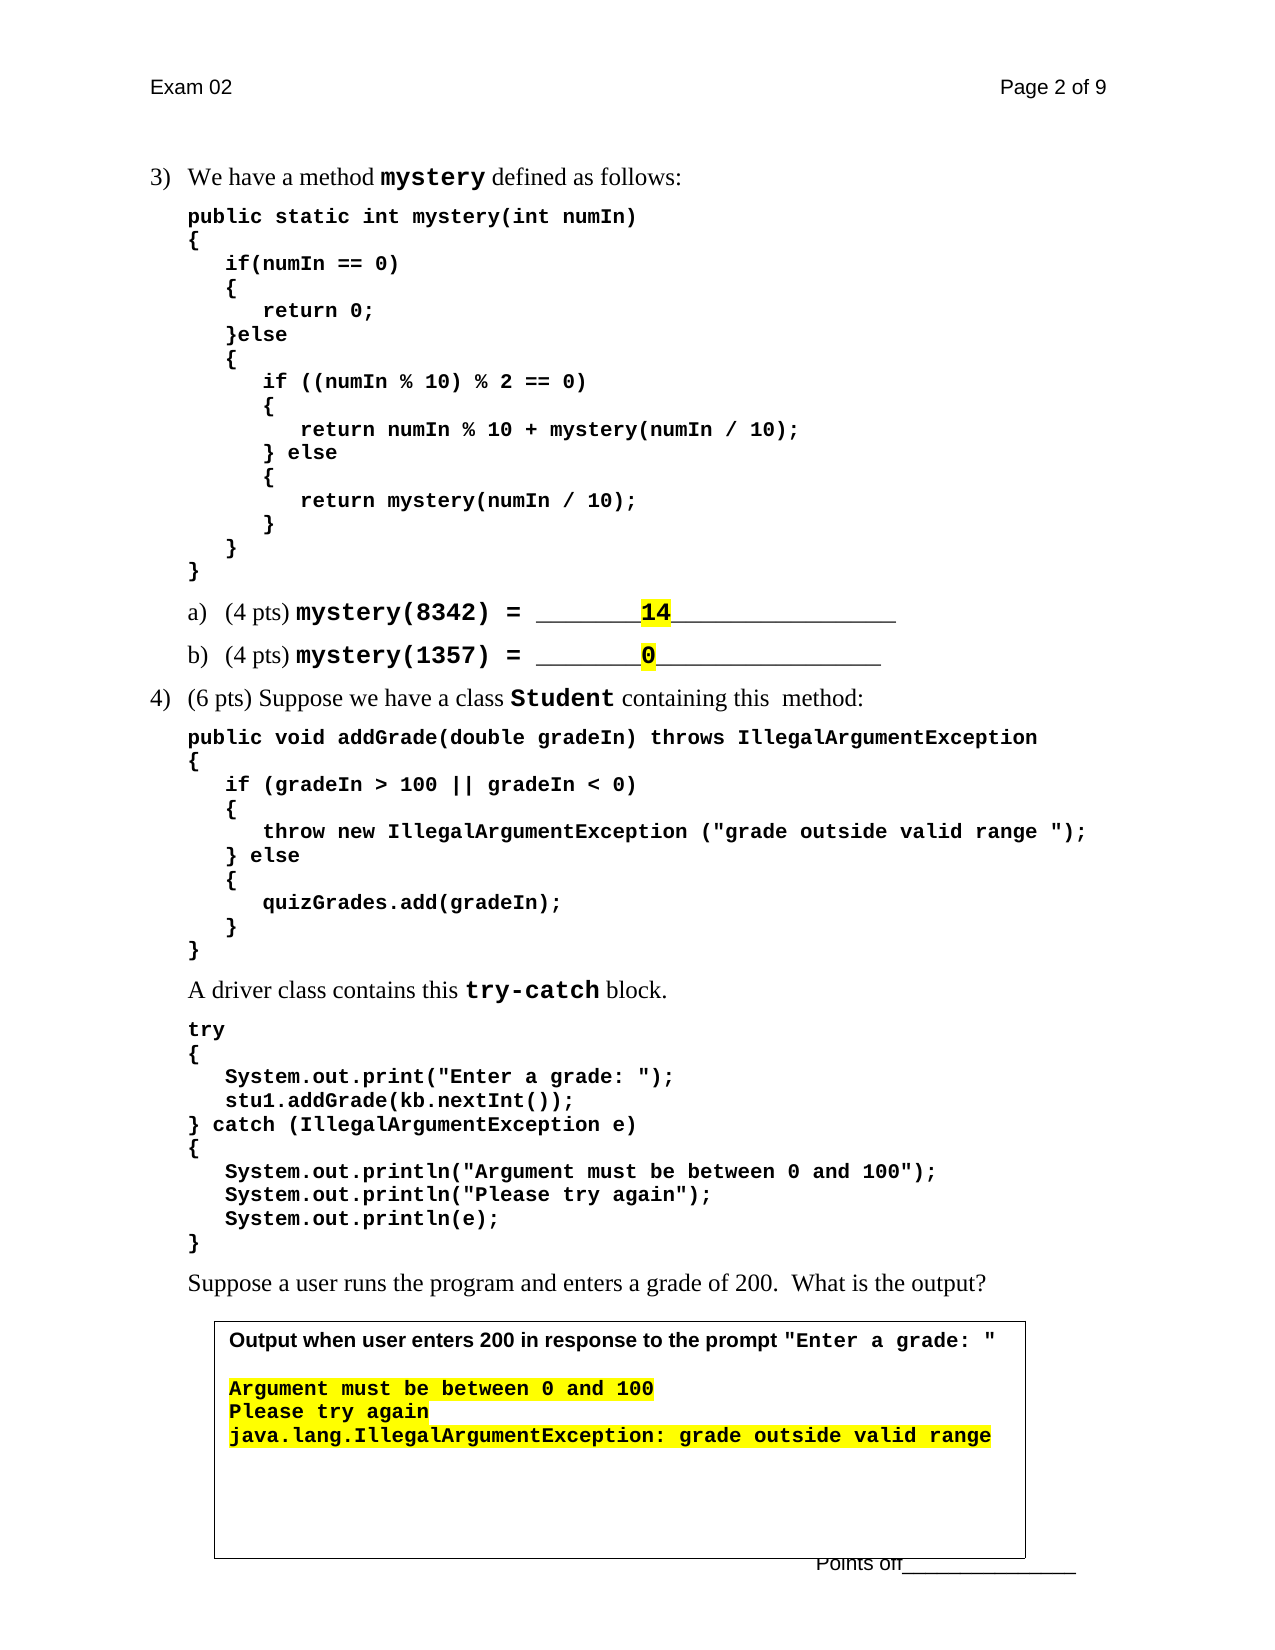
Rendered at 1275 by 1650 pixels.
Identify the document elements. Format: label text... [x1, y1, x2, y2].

text }else [187, 324, 1125, 348]
text stu1.addGrade(kb.nextInt()); [187, 1090, 1125, 1113]
text { [187, 1137, 1125, 1161]
list We have a method mystery defined as follows: [150, 162, 1125, 193]
text } else [187, 845, 1125, 868]
text { [187, 868, 1125, 892]
text { [187, 798, 1125, 821]
list (6 pts) Suppose we have a class Student containing this method: [150, 683, 1125, 714]
text } [187, 916, 1125, 939]
text { [187, 277, 1125, 300]
text { [187, 395, 1125, 419]
text public static int mystery(int numIn) [187, 206, 1125, 229]
text System.out.println("Please try again"); [187, 1184, 1125, 1208]
text quizGrades.add(gradeIn); [187, 892, 1125, 916]
text } [187, 513, 1125, 537]
text if ((numIn % 10) % 2 == 0) [187, 371, 1125, 395]
text A driver class contains this try-catch block. [187, 976, 1125, 1006]
text throw new IllegalArgumentException ("grade outside valid range "); [187, 821, 1125, 845]
text } [187, 939, 1125, 963]
text System.out.println("Argument must be between 0 and 100"); [187, 1161, 1125, 1184]
text return 0; [187, 300, 1125, 324]
text try [187, 1019, 1125, 1043]
text { [187, 348, 1125, 371]
text public void addGrade(double gradeIn) throws IllegalArgumentException [187, 727, 1125, 750]
text System.out.print("Enter a grade: "); [187, 1066, 1125, 1090]
text } else [187, 442, 1125, 466]
text if(numIn == 0) [187, 253, 1125, 277]
text } [187, 1232, 1125, 1255]
text System.out.println(e); [187, 1208, 1125, 1232]
text { [187, 229, 1125, 253]
text } catch (IllegalArgumentException e) [187, 1113, 1125, 1137]
text if (gradeIn > 100 || gradeIn < 0) [187, 774, 1125, 798]
text return numIn % 10 + mystery(numIn / 10); [187, 419, 1125, 442]
text return mystery(numIn / 10); [187, 489, 1125, 513]
text { [187, 466, 1125, 489]
text { [187, 750, 1125, 774]
text } [187, 561, 1125, 584]
list (4 pts) mystery(8342) = _______14_______________ [187, 597, 1125, 627]
text { [187, 1043, 1125, 1066]
list (4 pts) mystery(1357) = _______0_______________ [187, 640, 1125, 671]
text Suppose a user runs the program and enters a grade of 200. What is the output? [187, 1268, 1125, 1297]
text } [187, 537, 1125, 561]
